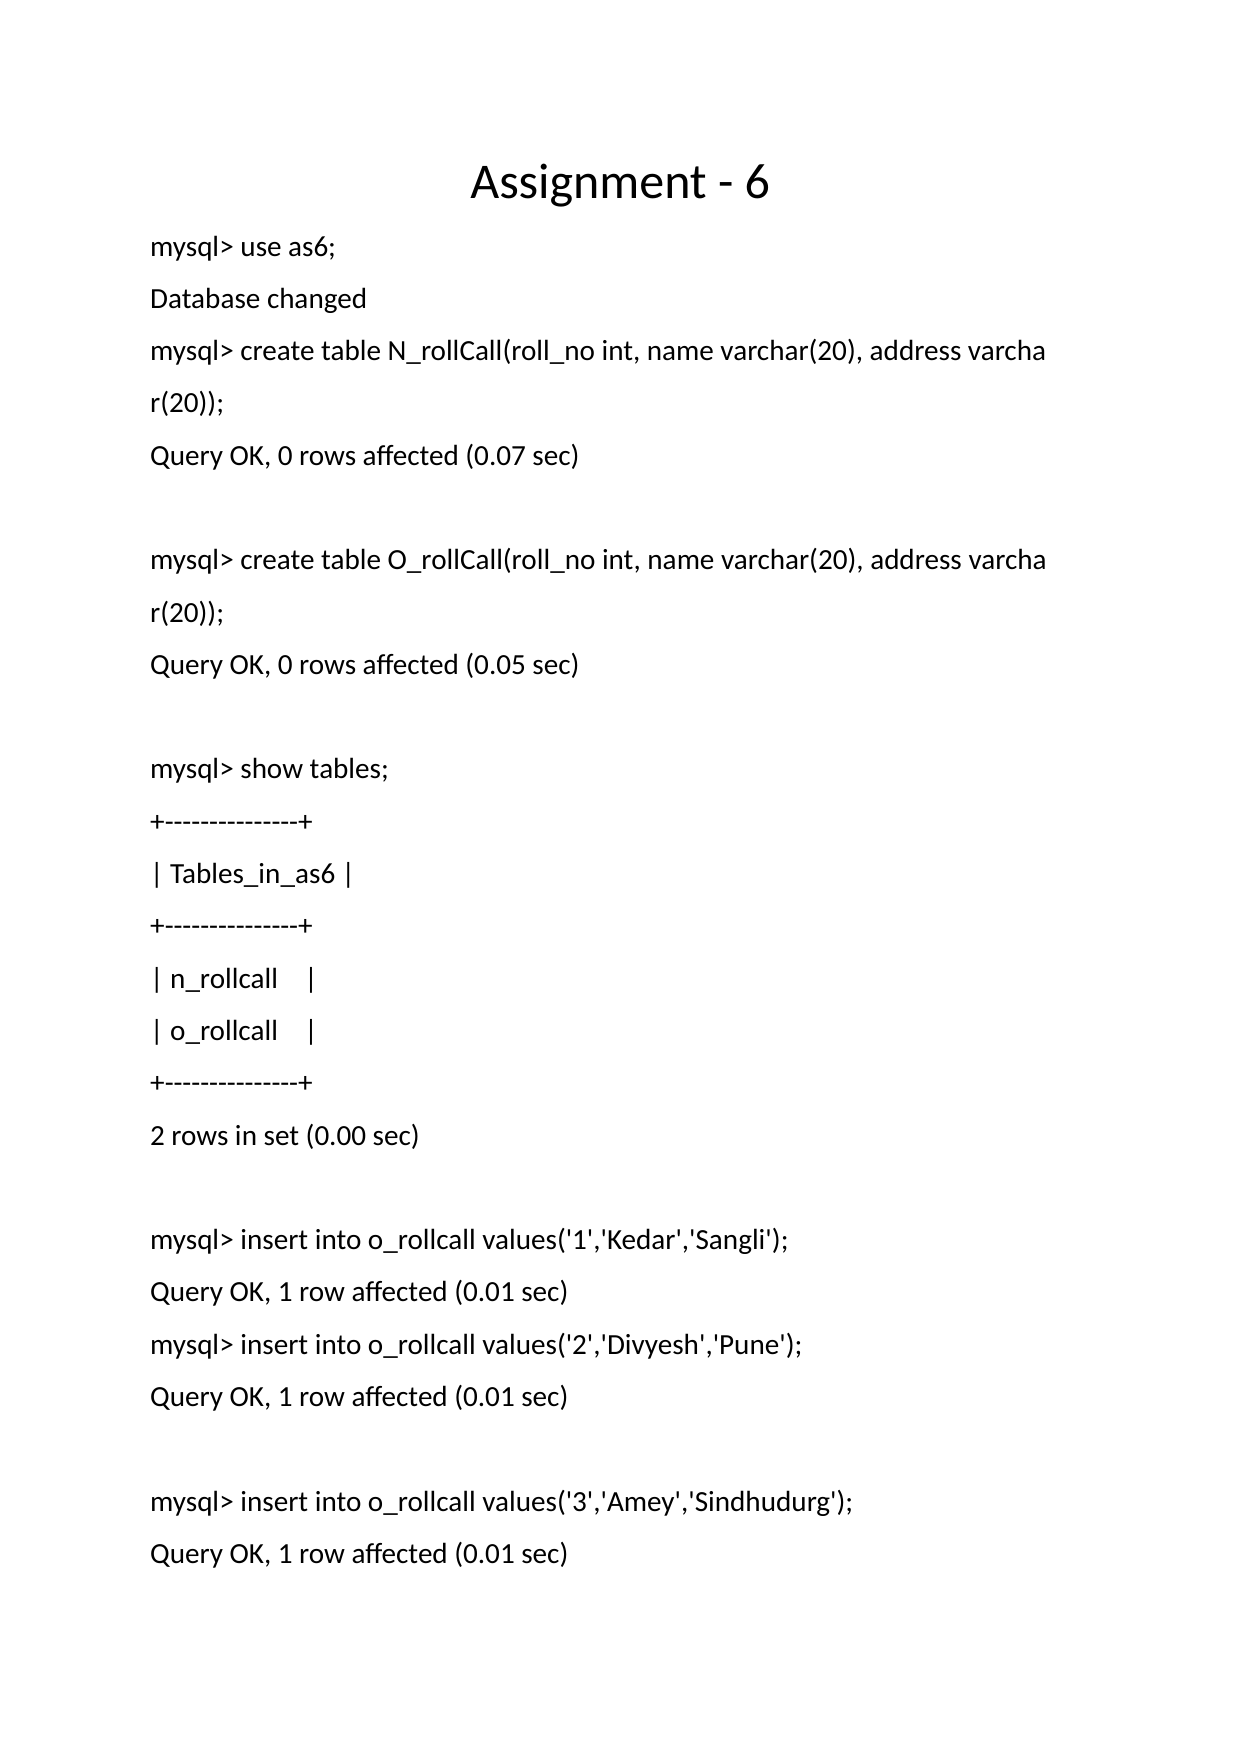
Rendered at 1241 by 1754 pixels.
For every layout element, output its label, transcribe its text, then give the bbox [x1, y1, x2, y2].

text 2 rows in set (0.00 sec) [150, 1117, 1090, 1152]
text +---------------+ [150, 1064, 1090, 1100]
text Assignment - 6 [150, 150, 1090, 211]
text Query OK, 1 row affected (0.01 sec) [150, 1535, 1090, 1571]
text +---------------+ [150, 907, 1090, 943]
text mysql> insert into o_rollcall values('2','Divyesh','Pune'); [150, 1326, 1090, 1361]
text mysql> create table O_rollCall(roll_no int, name varchar(20), address varcha [150, 541, 1090, 577]
text mysql> insert into o_rollcall values('1','Kedar','Sangli'); [150, 1221, 1090, 1257]
text r(20)); [150, 384, 1090, 420]
text mysql> insert into o_rollcall values('3','Amey','Sindhudurg'); [150, 1483, 1090, 1518]
text mysql> create table N_rollCall(roll_no int, name varchar(20), address varcha [150, 332, 1090, 368]
text Database changed [150, 280, 1090, 316]
text mysql> use as6; [150, 228, 1090, 263]
text r(20)); [150, 594, 1090, 629]
text Query OK, 0 rows affected (0.05 sec) [150, 646, 1090, 682]
text Query OK, 0 rows affected (0.07 sec) [150, 437, 1090, 472]
text Query OK, 1 row affected (0.01 sec) [150, 1378, 1090, 1414]
text | n_rollcall | [150, 960, 1090, 995]
text | o_rollcall | [150, 1012, 1090, 1048]
text +---------------+ [150, 803, 1090, 838]
text mysql> show tables; [150, 751, 1090, 786]
text Query OK, 1 row affected (0.01 sec) [150, 1273, 1090, 1309]
text | Tables_in_as6 | [150, 855, 1090, 891]
